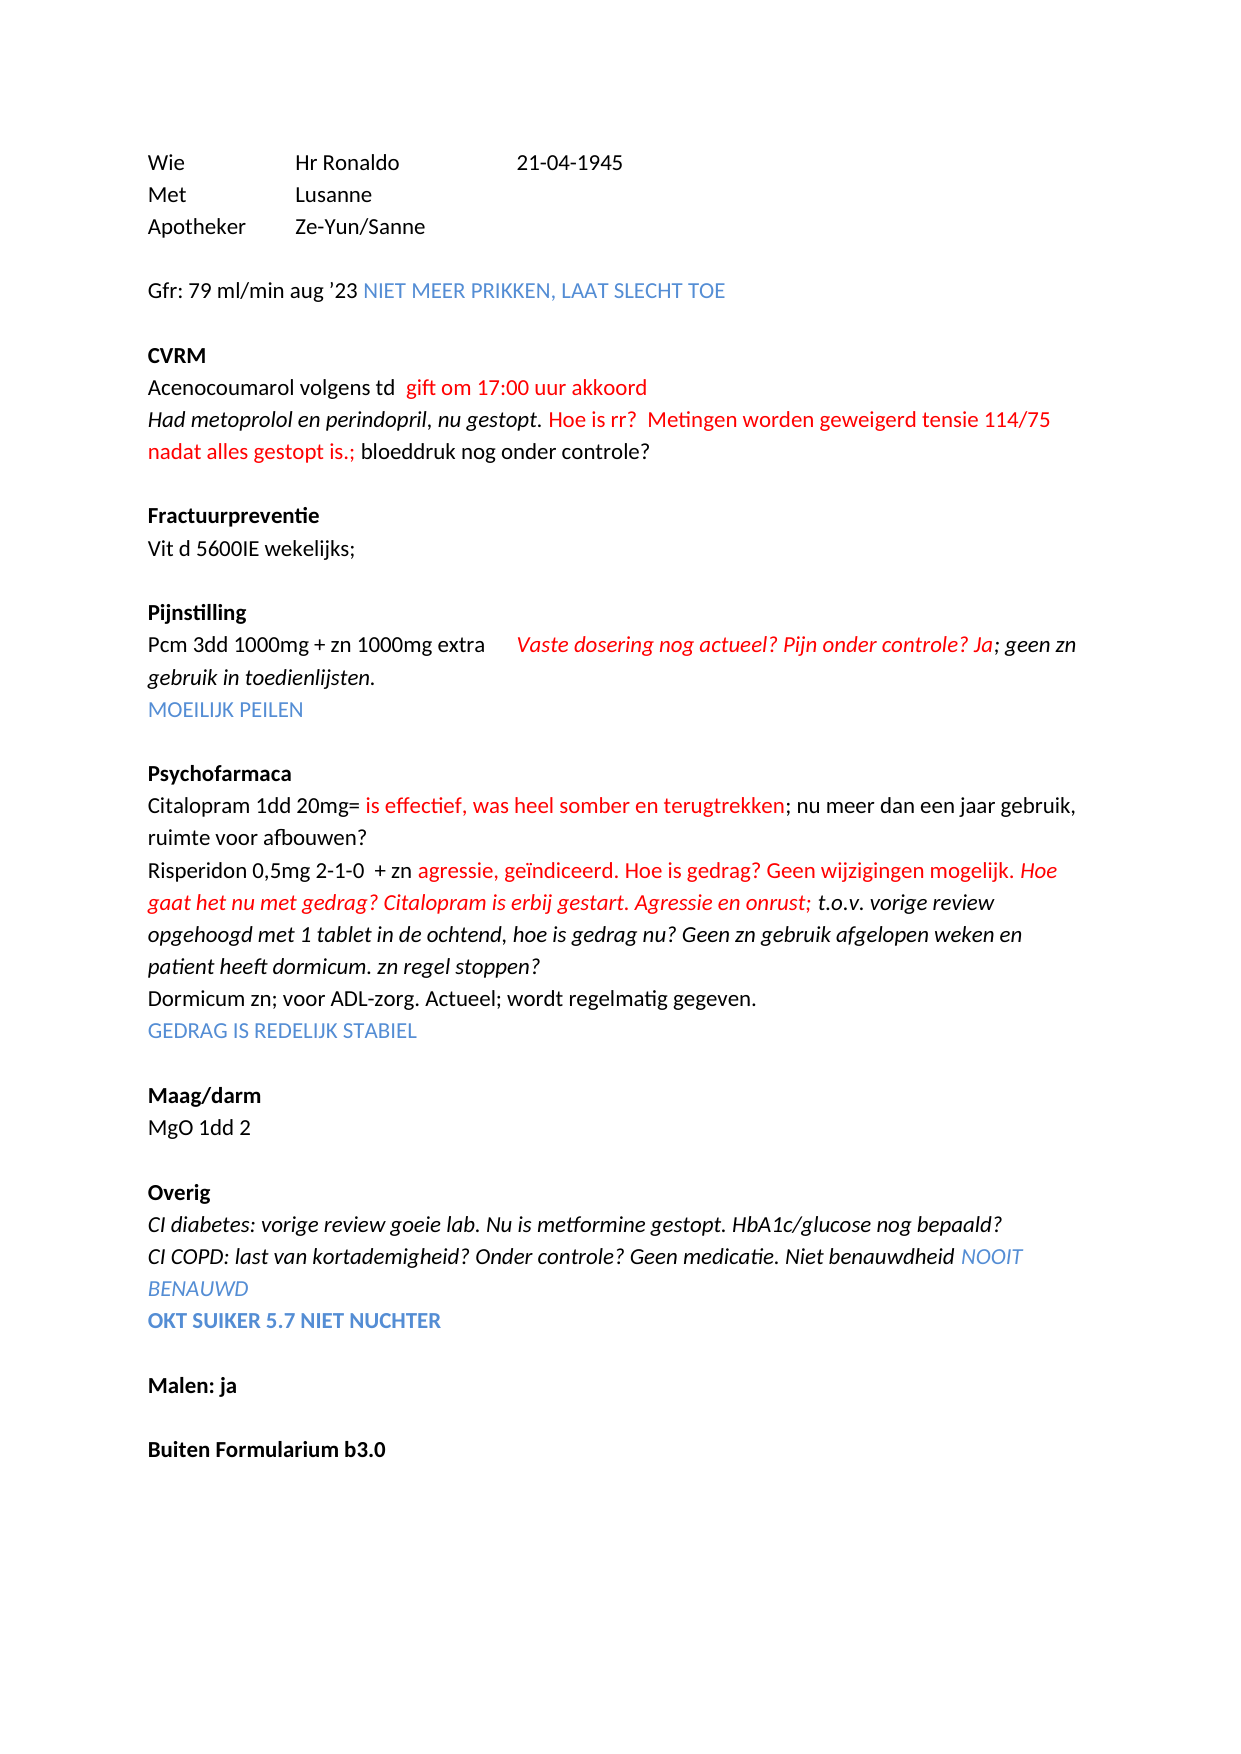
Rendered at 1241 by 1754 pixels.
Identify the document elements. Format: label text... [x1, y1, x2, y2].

text Malen: ja [148, 1371, 1093, 1399]
text Pcm 3dd 1000mg + zn 1000mg extra Vaste dosering nog actueel? Pijn onder controle? Ja; geen zn gebruik in toedienlijsten. [148, 630, 1093, 691]
text Risperidon 0,5mg 2-1-0 + zn agressie, geïndiceerd. Hoe is gedrag? Geen wijzigingen mogelijk. Hoe gaat het nu met gedrag? Citalopram is erbij gestart. Agressie en onrust; t.o.v. vorige review opgehoogd met 1 tablet in de ochtend, hoe is gedrag nu? Geen zn gebruik afgelopen weken en patient heeft dormicum. zn regel stoppen? [148, 856, 1093, 980]
text Dormicum zn; voor ADL-zorg. Actueel; wordt regelmatig gegeven. [148, 984, 1093, 1012]
text Maag/darm [148, 1081, 1093, 1109]
text Fractuurpreventie [148, 502, 1093, 530]
text OKT SUIKER 5.7 NIET NUCHTER [148, 1306, 1093, 1334]
text Apotheker Ze-Yun/Sanne [148, 212, 1093, 240]
text MgO 1dd 2 [148, 1113, 1093, 1141]
text Met Lusanne [148, 180, 1093, 208]
text Had metoprolol en perindopril, nu gestopt. Hoe is rr? Metingen worden geweigerd tensie 114/75 nadat alles gestopt is.; bloeddruk nog onder controle? [148, 405, 1093, 465]
text GEDRAG IS REDELIJK STABIEL [148, 1017, 1093, 1045]
text Acenocoumarol volgens td gift om 17:00 uur akkoord [148, 373, 1093, 401]
text CI COPD: last van kortademigheid? Onder controle? Geen medicatie. Niet benauwdheid NOOIT BENAUWD [148, 1242, 1093, 1302]
text Vit d 5600IE wekelijks; [148, 534, 1093, 562]
text Citalopram 1dd 20mg= is effectief, was heel somber en terugtrekken; nu meer dan een jaar gebruik, ruimte voor afbouwen? [148, 791, 1093, 852]
text Overig [148, 1178, 1093, 1206]
text Wie Hr Ronaldo 21-04-1945 [148, 148, 1093, 176]
text Gfr: 79 ml/min aug ’23 NIET MEER PRIKKEN, LAAT SLECHT TOE [148, 276, 1093, 304]
text Buiten Formularium b3.0 [148, 1435, 1093, 1463]
text Pijnstilling [148, 598, 1093, 626]
text CI diabetes: vorige review goeie lab. Nu is metformine gestopt. HbA1c/glucose nog bepaald? [148, 1210, 1093, 1238]
text MOEILIJK PEILEN [148, 695, 1093, 723]
text CVRM [148, 341, 1093, 369]
text Psychofarmaca [148, 759, 1093, 787]
